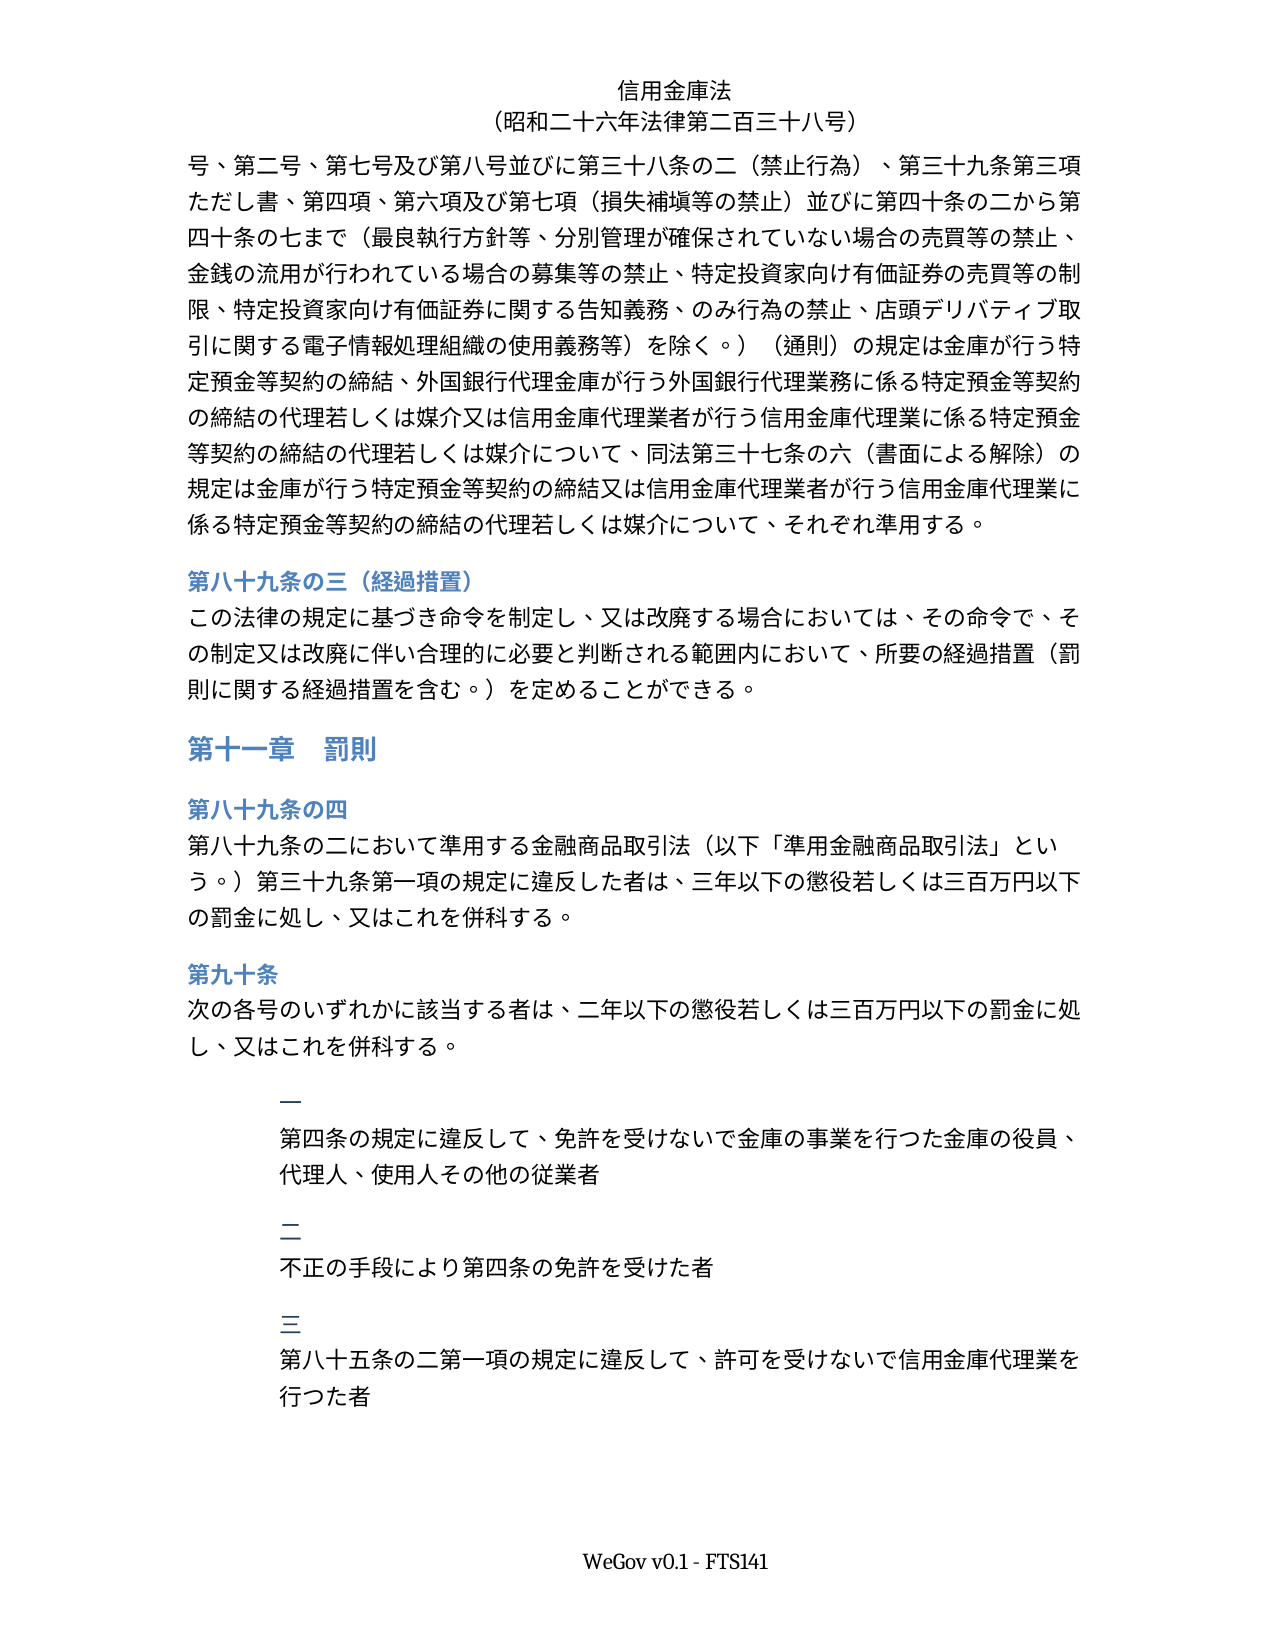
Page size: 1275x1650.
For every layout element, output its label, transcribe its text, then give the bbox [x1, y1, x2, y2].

subtitle 第八十九条の三（経過措置） [187, 566, 1087, 597]
subtitle 第十一章 罰則 [187, 731, 1087, 768]
text 第八十五条の二第一項の規定に違反して、許可を受けないで信用金庫代理業を行つた者 [279, 1344, 1087, 1412]
text 不正の手段により第四条の免許を受けた者 [279, 1252, 1087, 1283]
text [187, 150, 1087, 541]
text 第八十九条の二において準用する金融商品取引法（以下「準用金融商品取引法」という。）第三十九条第一項の規定に違反した者は、三年以下の懲役若しくは三百万円以下の罰金に処し、又はこれを併科する。 [187, 830, 1087, 933]
text 次の各号のいずれかに該当する者は、二年以下の懲役若しくは三百万円以下の罰金に処し、又はこれを併科する。 [187, 994, 1087, 1062]
text 第四条の規定に違反して、免許を受けないで金庫の事業を行つた金庫の役員、代理人、使用人その他の従業者 [279, 1123, 1087, 1190]
subtitle 第八十九条の四 [187, 794, 1087, 825]
subtitle 二 [279, 1216, 1087, 1247]
subtitle 三 [279, 1308, 1087, 1340]
text この法律の規定に基づき命令を制定し、又は改廃する場合においては、その命令で、その制定又は改廃に伴い合理的に必要と判断される範囲内において、所要の経過措置（罰則に関する経過措置を含む。）を定めることができる。 [187, 602, 1087, 705]
subtitle 第九十条 [187, 958, 1087, 990]
subtitle 一 [279, 1087, 1087, 1118]
